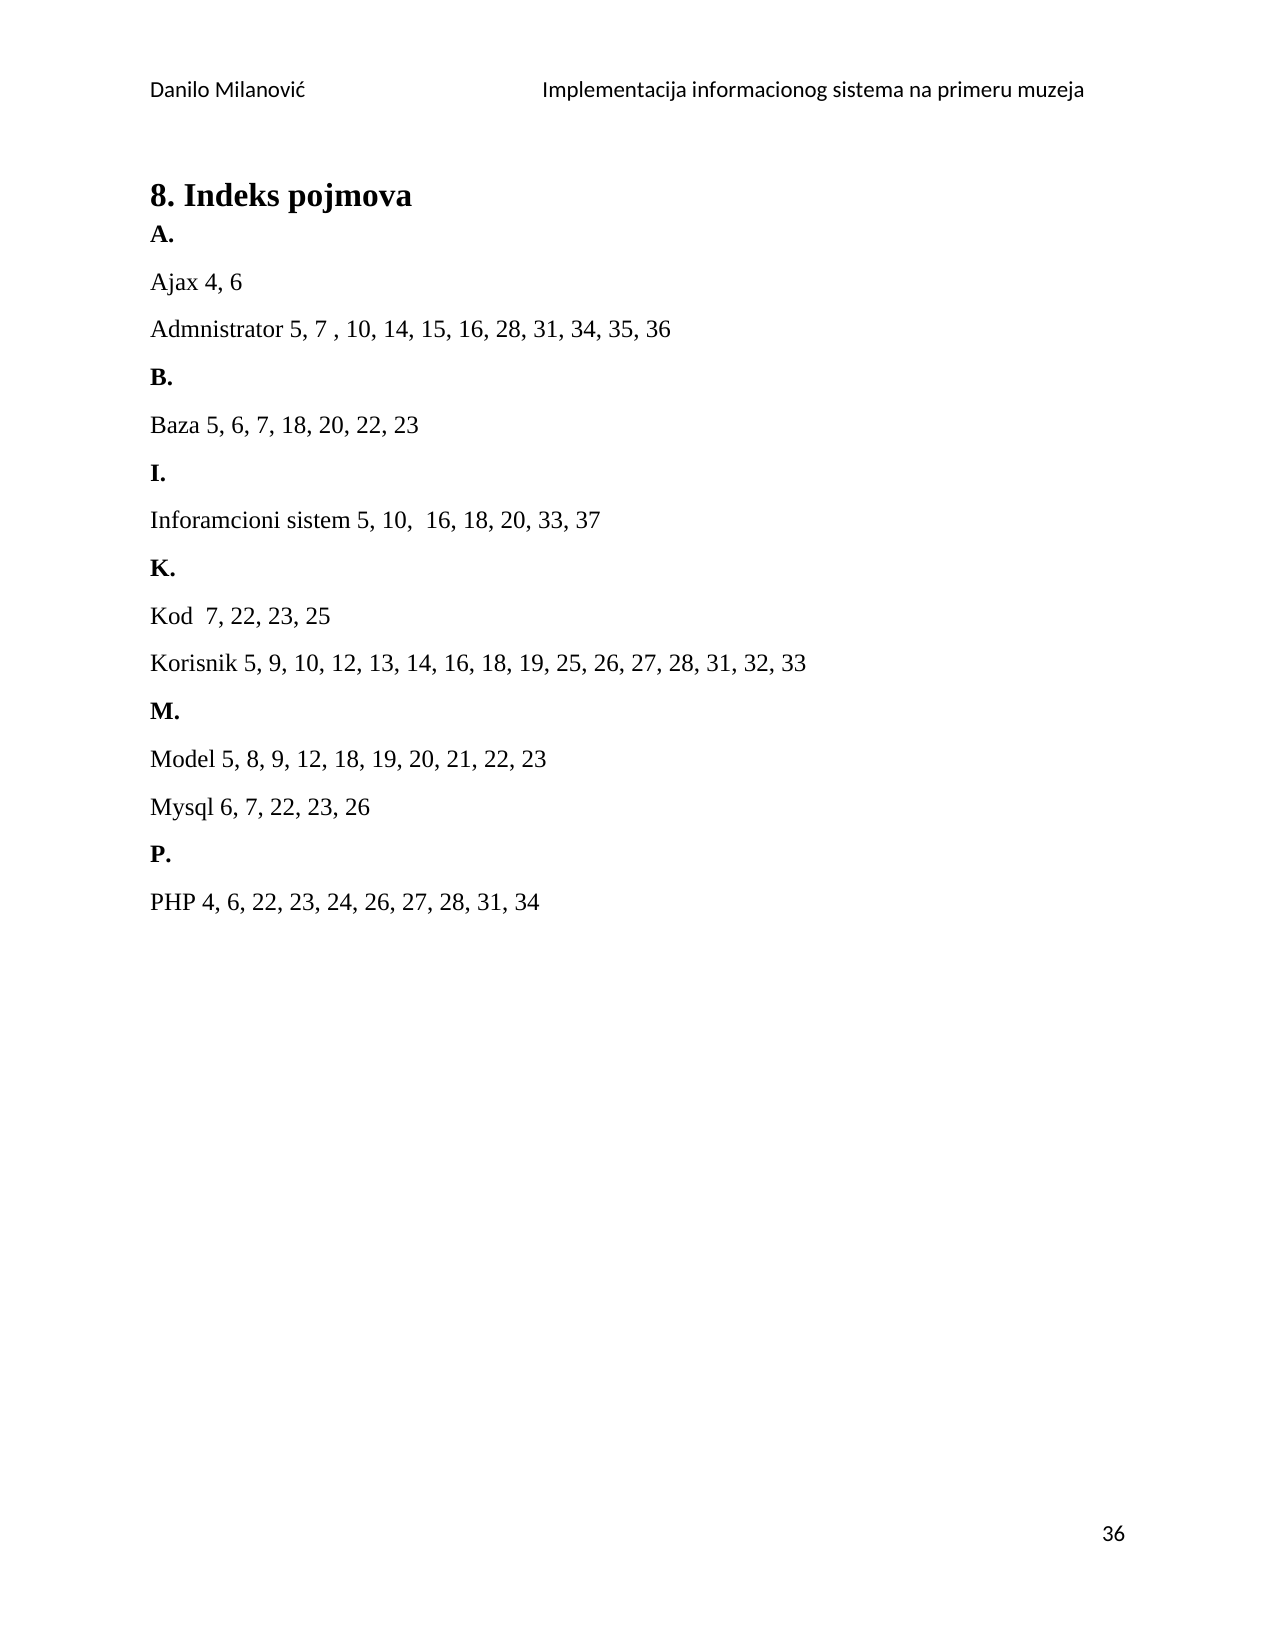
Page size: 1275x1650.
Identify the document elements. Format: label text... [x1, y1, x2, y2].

text Korisnik 5, 9, 10, 12, 13, 14, 16, 18, 19, 25, 26, 27, 28, 31, 32, 33 [150, 648, 1125, 677]
text K. [150, 553, 1125, 582]
text I. [150, 458, 1125, 486]
text Kod 7, 22, 23, 25 [150, 601, 1125, 629]
text Ajax 4, 6 [150, 267, 1125, 296]
text P. [150, 839, 1125, 868]
text Admnistrator 5, 7 , 10, 14, 15, 16, 28, 31, 34, 35, 36 [150, 314, 1125, 343]
text B. [150, 362, 1125, 391]
text PHP 4, 6, 22, 23, 24, 26, 27, 28, 31, 34 [150, 887, 1125, 916]
text Baza 5, 6, 7, 18, 20, 22, 23 [150, 410, 1125, 439]
text Inforamcioni sistem 5, 10, 16, 18, 20, 33, 37 [150, 505, 1125, 534]
subtitle 8. Indeks pojmova [150, 175, 1125, 213]
text Mysql 6, 7, 22, 23, 26 [150, 792, 1125, 820]
text M. [150, 696, 1125, 725]
text A. [150, 219, 1125, 248]
text Model 5, 8, 9, 12, 18, 19, 20, 21, 22, 23 [150, 744, 1125, 773]
